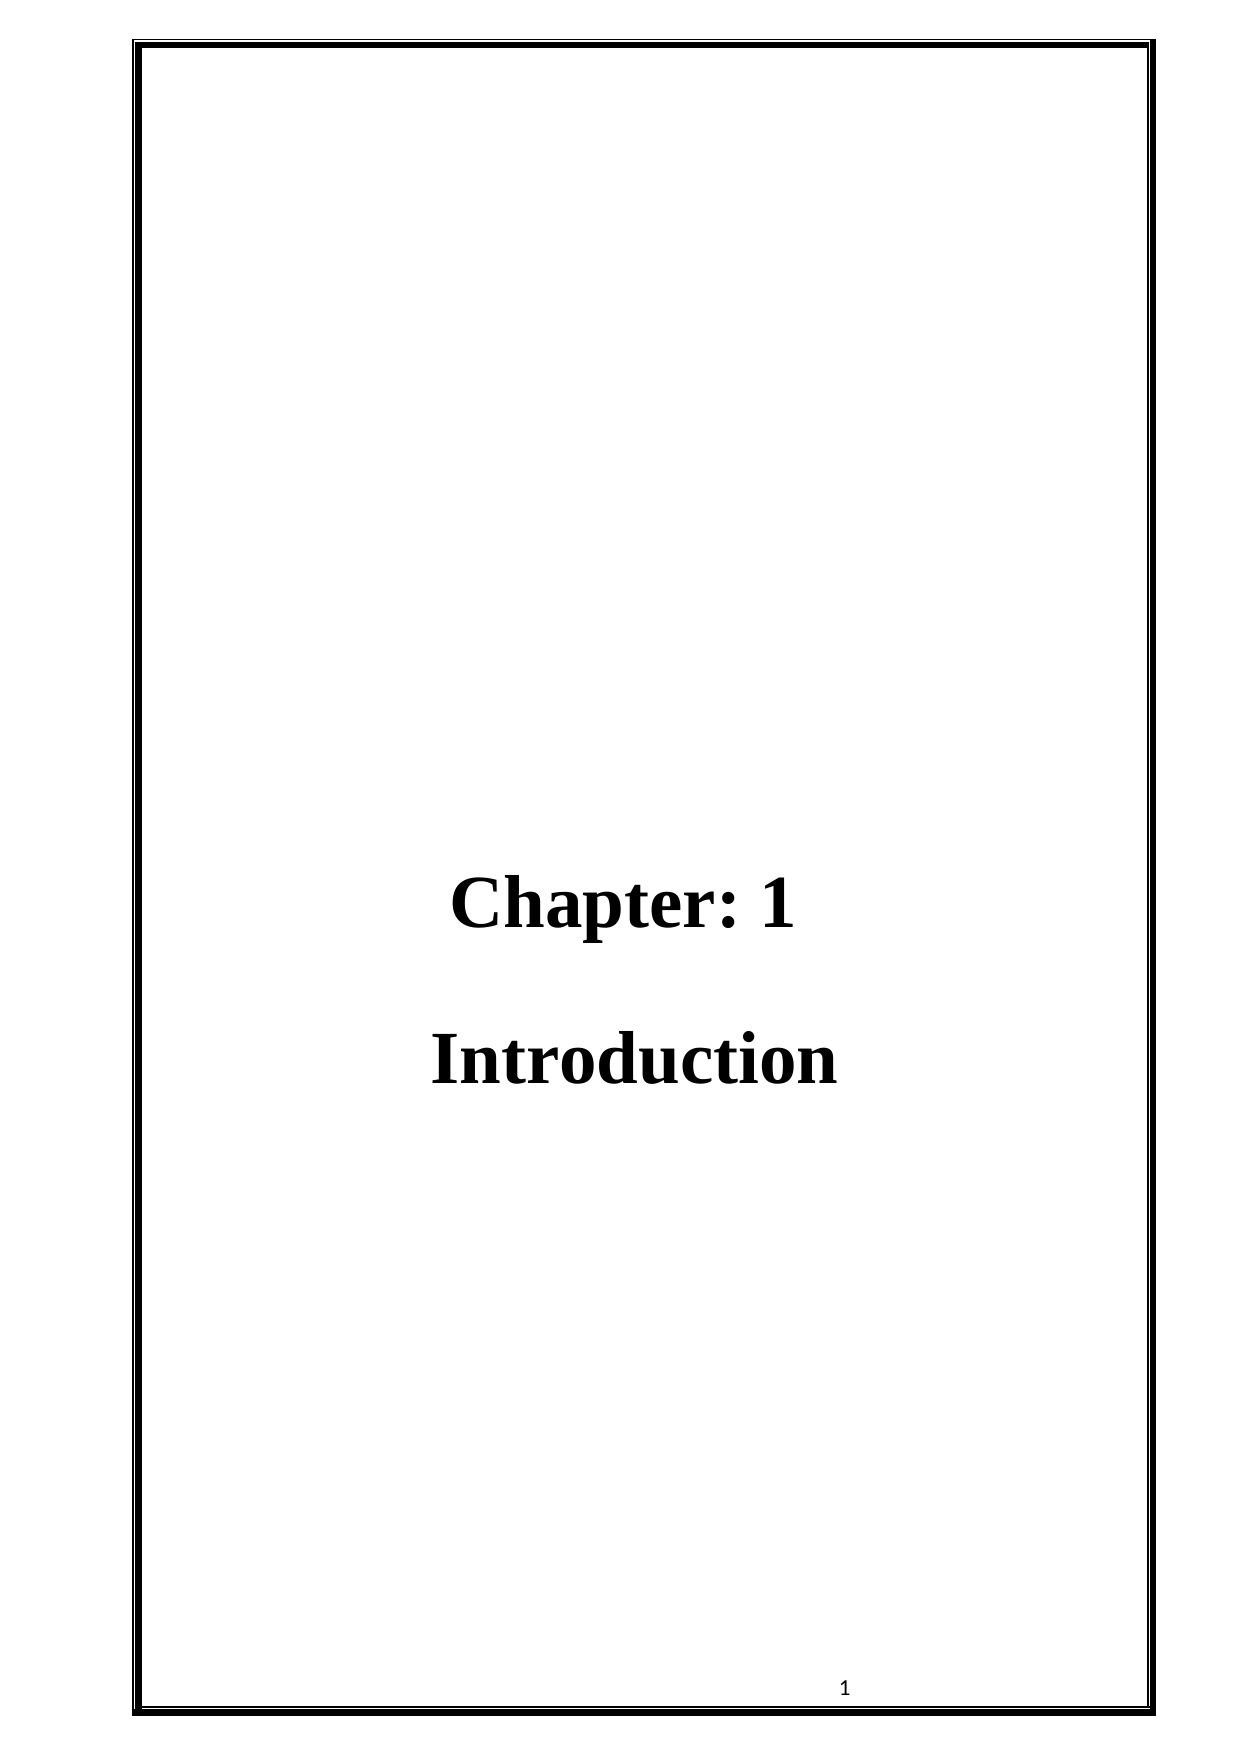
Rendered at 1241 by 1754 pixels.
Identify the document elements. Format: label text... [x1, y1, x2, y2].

text Chapter: 1 [150, 858, 797, 944]
text Introduction [150, 1013, 838, 1099]
